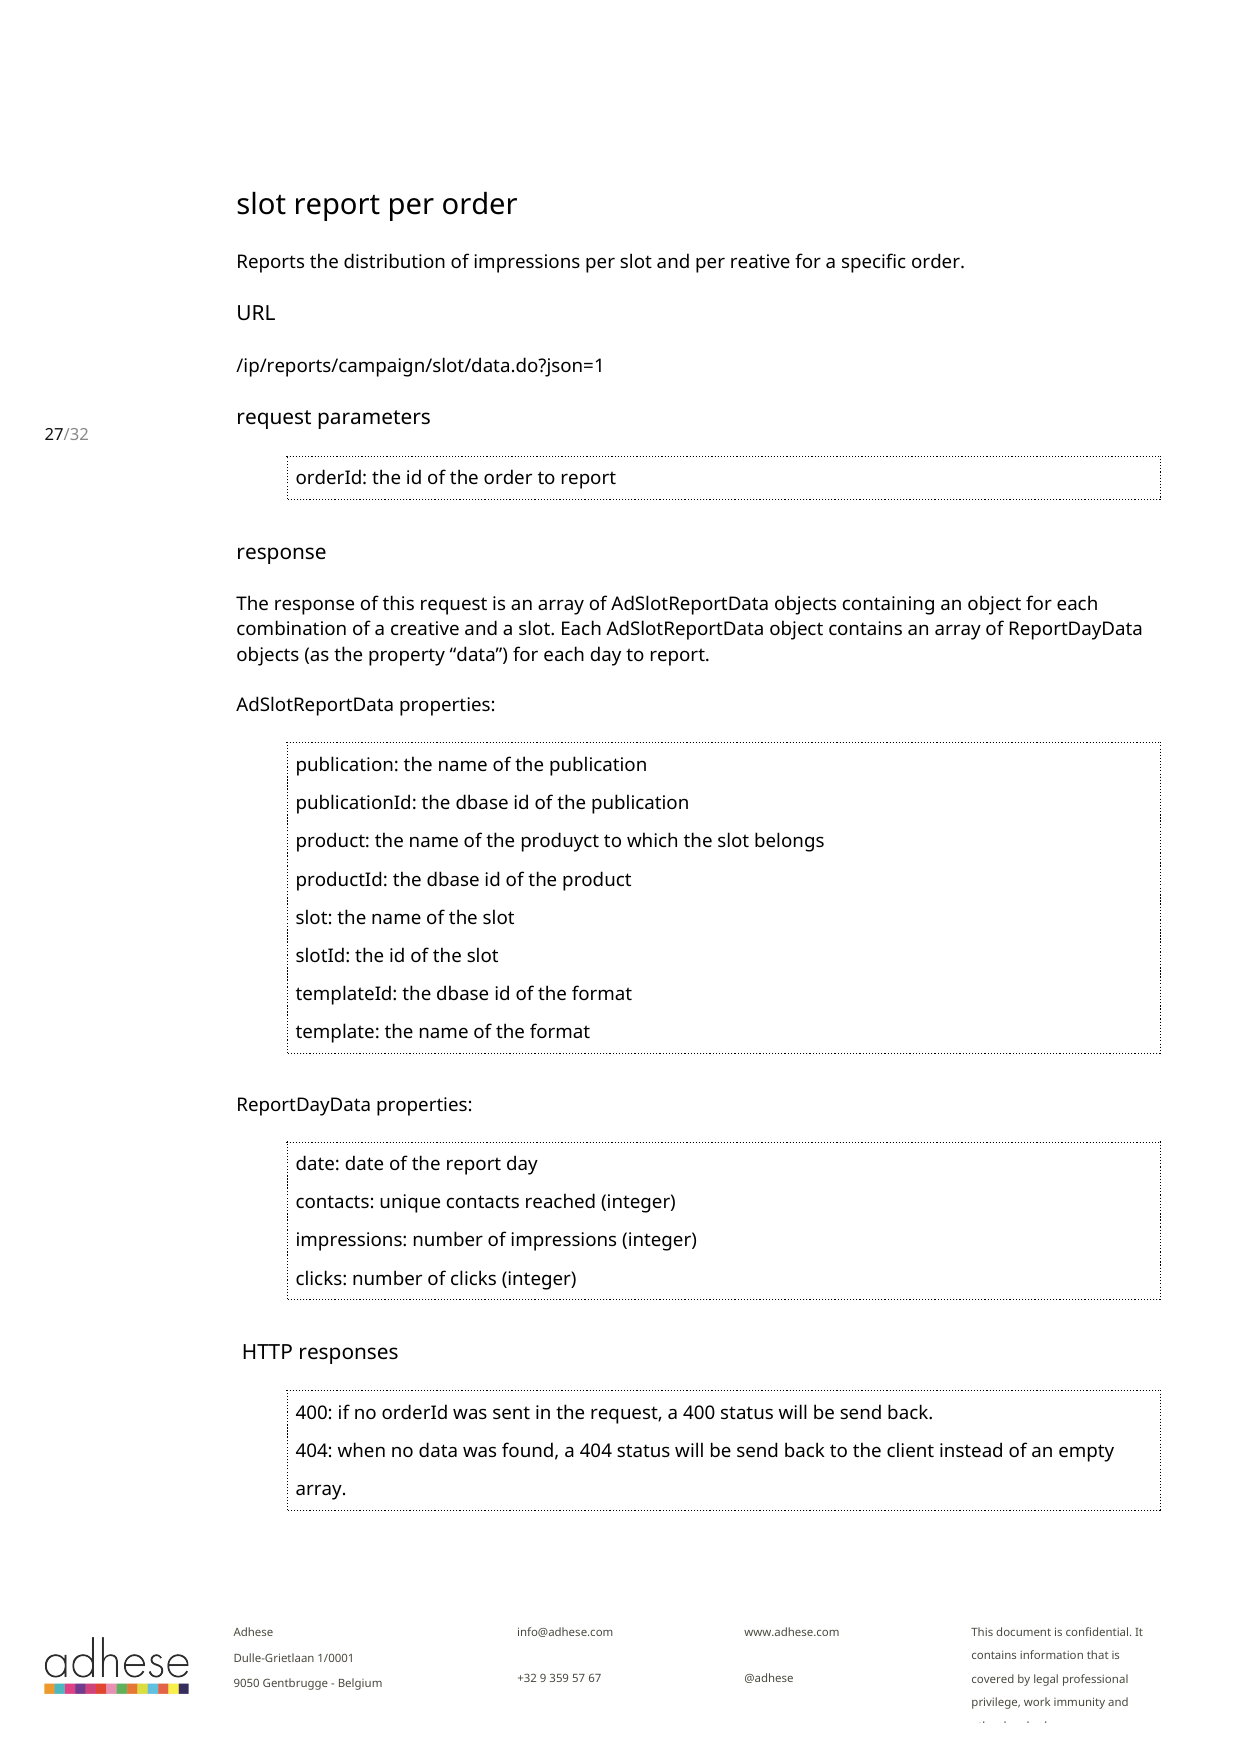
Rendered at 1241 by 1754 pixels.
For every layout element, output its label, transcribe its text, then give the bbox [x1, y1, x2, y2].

text The response of this request is an array of AdSlotReportData objects containing an object for each combination of a creative and a slot. Each AdSlotReportData object contains an array of ReportDayData objects (as the property “data”) for each day to report. [236, 590, 1152, 667]
subtitle URL [236, 298, 1152, 327]
text AdSlotReportData properties: [236, 692, 1152, 717]
subtitle HTTP responses [236, 1337, 1152, 1365]
list publication: the name of the publication [286, 742, 1161, 777]
list publicationId: the dbase id of the publication [286, 781, 1161, 815]
subtitle response [236, 537, 1152, 565]
list 404: when no data was found, a 404 status will be send back to the client instead of an empty array. [286, 1429, 1161, 1510]
list date: date of the report day [286, 1141, 1161, 1176]
subtitle slot report per order [236, 183, 1152, 223]
list templateId: the dbase id of the format [286, 972, 1161, 1006]
list contacts: unique contacts reached (integer) [286, 1179, 1161, 1214]
list product: the name of the produyct to which the slot belongs [286, 819, 1161, 853]
picture [44, 1637, 189, 1694]
list clicks: number of clicks (integer) [286, 1256, 1161, 1299]
text Reports the distribution of impressions per slot and per reative for a specific order. [236, 248, 1152, 273]
text /ip/reports/campaign/slot/data.do?json=1 [236, 352, 1152, 377]
list slot: the name of the slot [286, 895, 1161, 929]
list productId: the dbase id of the product [286, 857, 1161, 891]
subtitle request parameters [236, 402, 1152, 431]
list orderId: the id of the order to report [286, 456, 1161, 499]
text ReportDayData properties: [236, 1091, 1152, 1116]
list impressions: number of impressions (integer) [286, 1218, 1161, 1252]
list template: the name of the format [286, 1010, 1161, 1053]
list slotId: the id of the slot [286, 933, 1161, 968]
list 400: if no orderId was sent in the request, a 400 status will be send back. [286, 1390, 1161, 1425]
